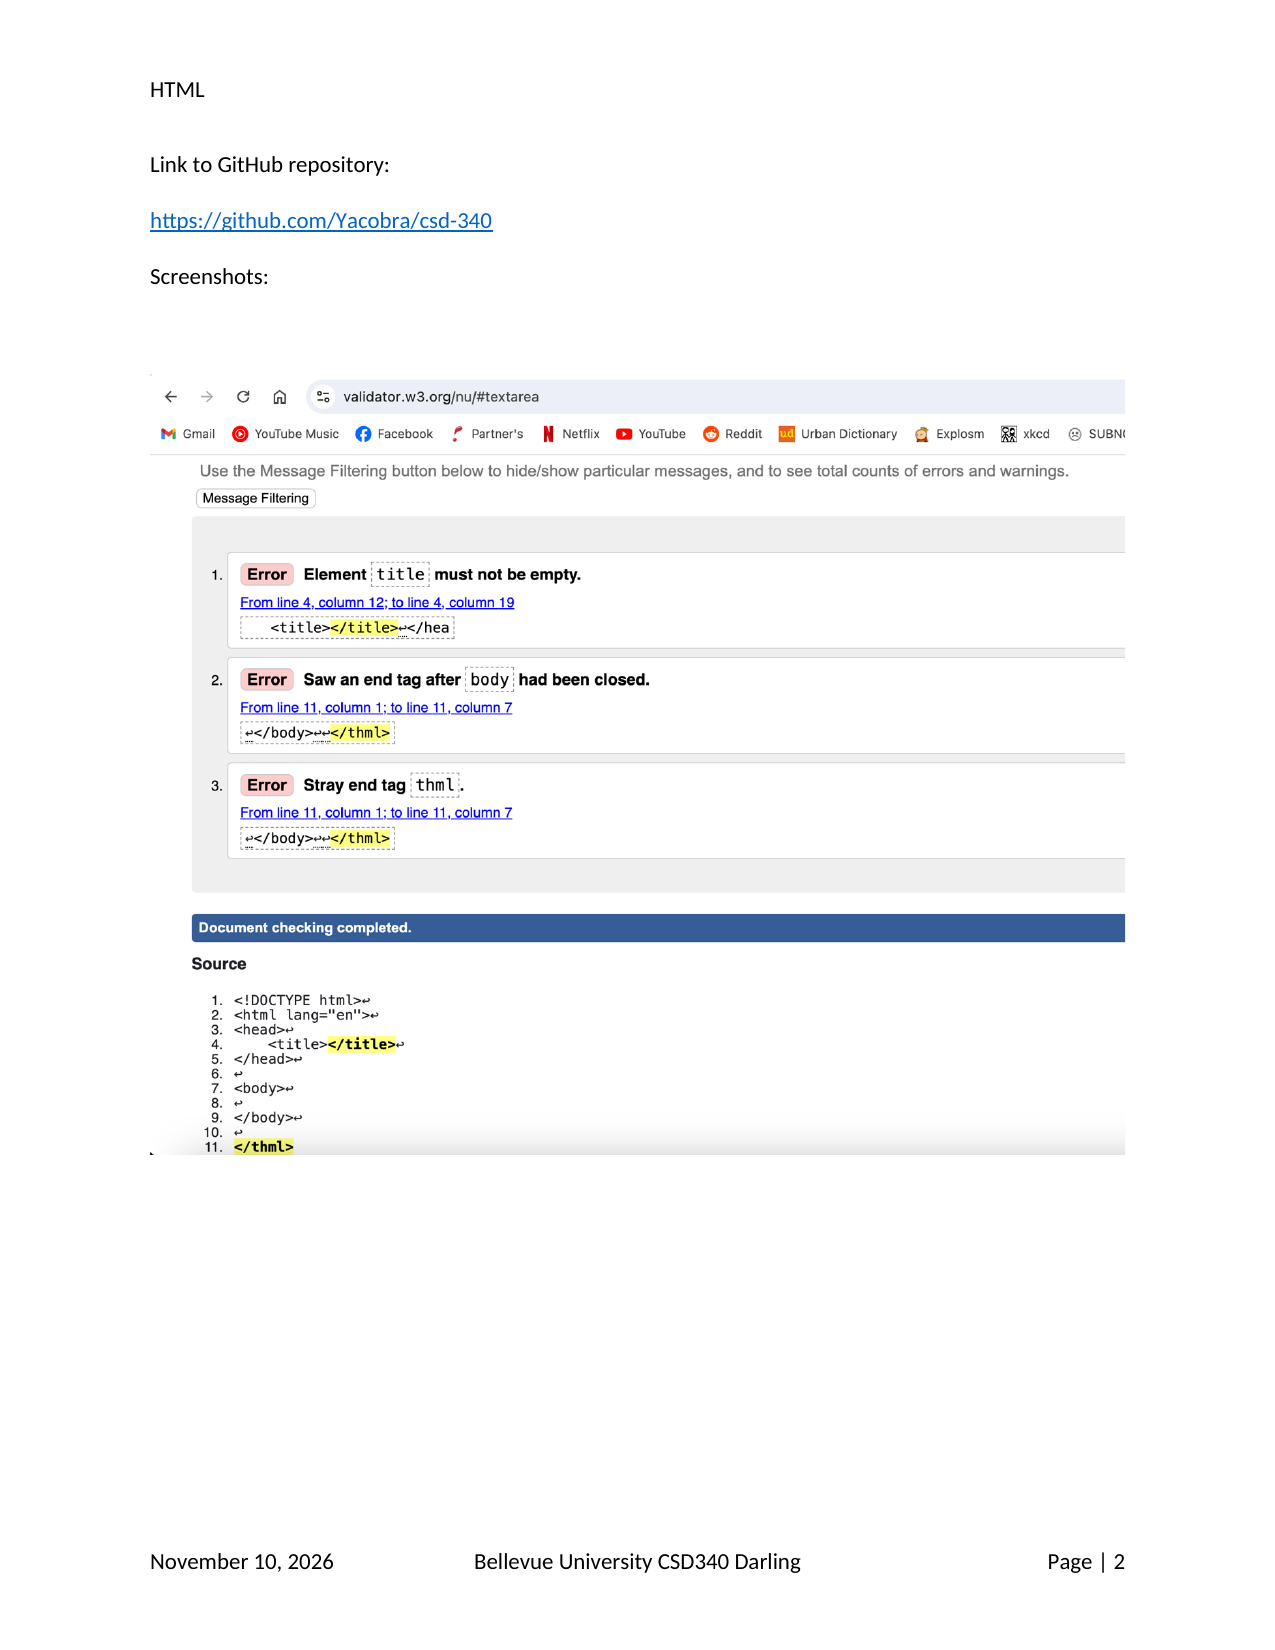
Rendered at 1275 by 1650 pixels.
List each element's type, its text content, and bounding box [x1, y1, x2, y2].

text Screenshots: [150, 262, 1125, 290]
text https://github.com/Yacobra/csd-340 [150, 206, 1125, 234]
picture [150, 374, 1125, 1155]
text Link to GitHub repository: [150, 150, 1125, 178]
